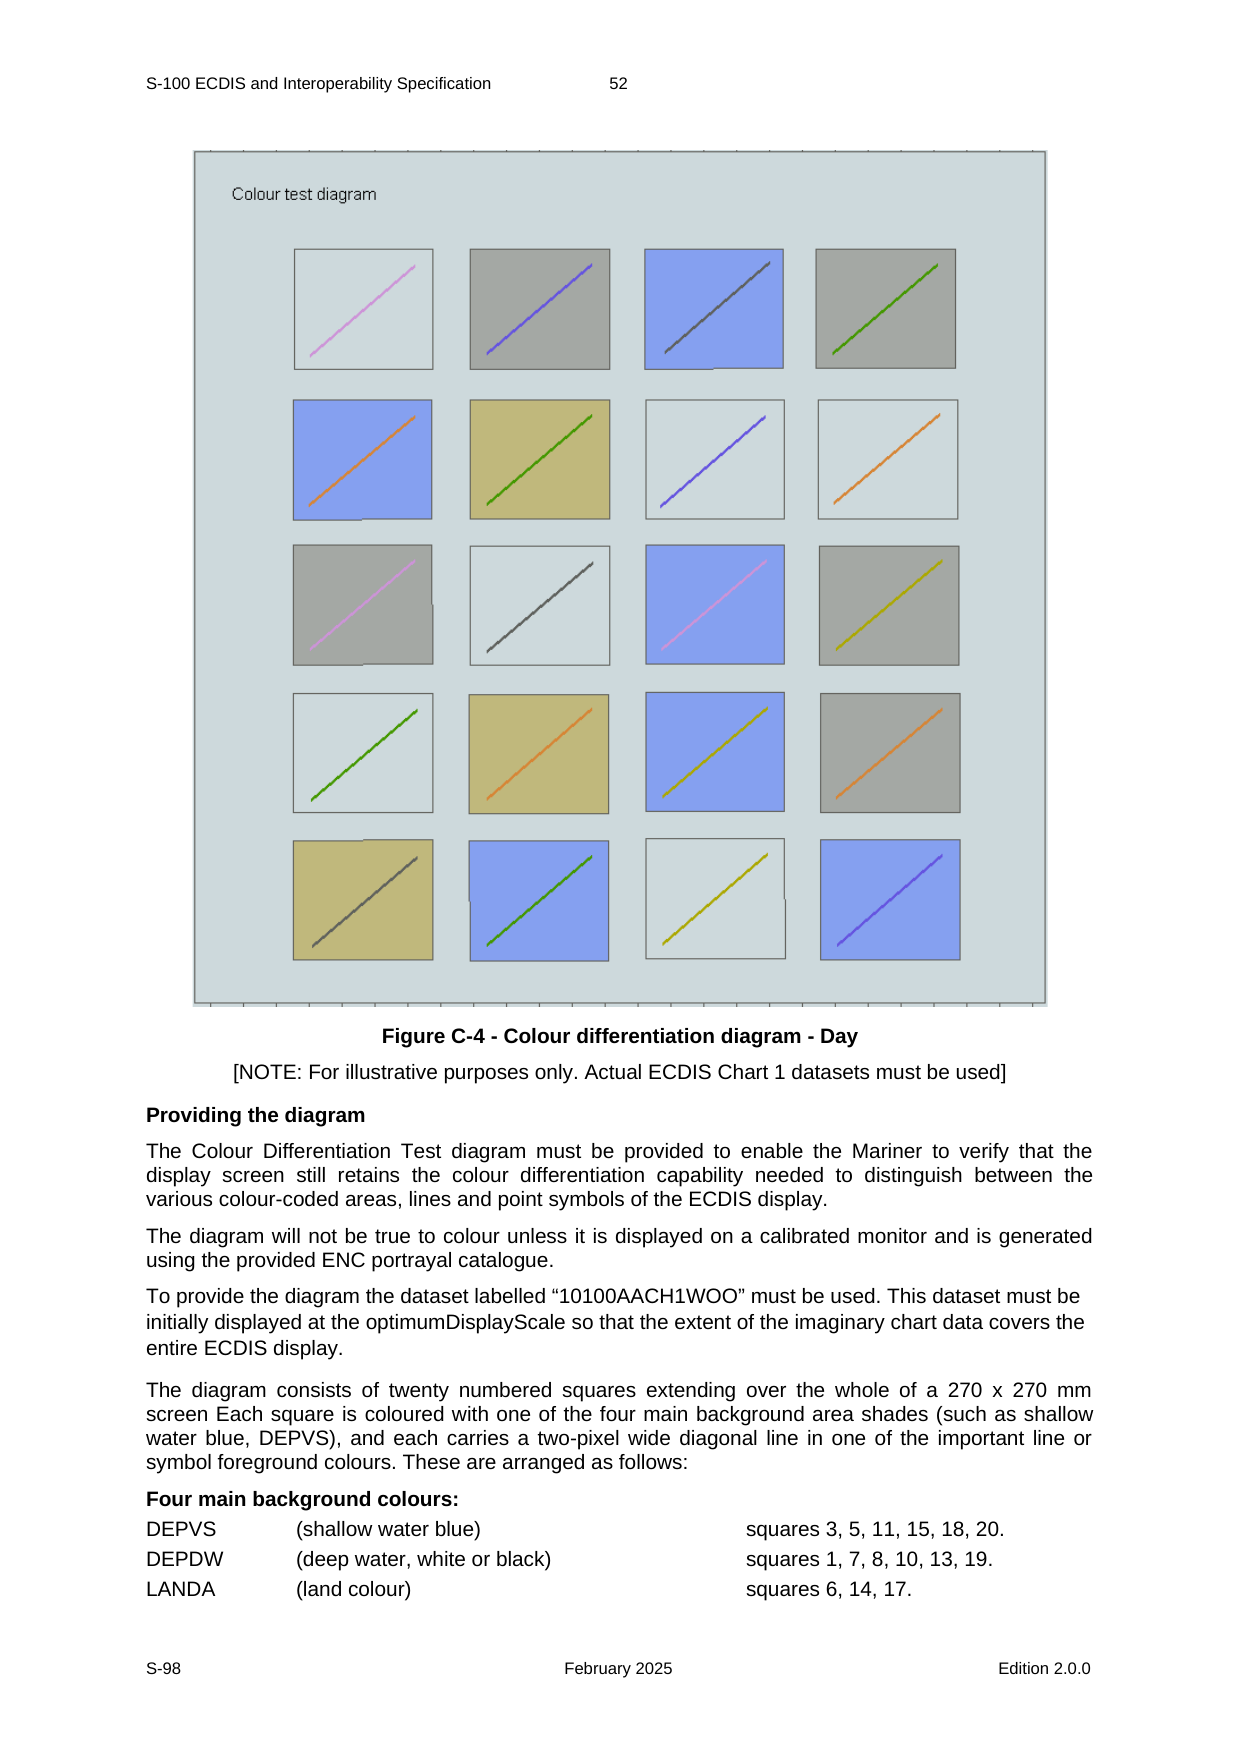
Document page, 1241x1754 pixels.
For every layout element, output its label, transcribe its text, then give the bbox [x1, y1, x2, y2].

text DEPDW (deep water, white or black) squares 1, 7, 8, 10, 13, 19. [146, 1547, 1094, 1571]
text To provide the diagram the dataset labelled “10100AACH1WOO” must be used. This dataset must be initially displayed at the optimumDisplayScale so that the extent of the imaginary chart data covers the entire ECDIS display. [146, 1284, 1094, 1359]
text [NOTE: For illustrative purposes only. Actual ECDIS Chart 1 datasets must be used] [146, 1060, 1094, 1084]
text Four main background colours: [146, 1486, 1094, 1510]
text DEPVS (shallow water blue) squares 3, 5, 11, 15, 18, 20. [146, 1517, 1094, 1541]
picture [192, 150, 1048, 1007]
text Figure C-4 - Colour differentiation diagram - Day [146, 1024, 1094, 1048]
text The diagram consists of twenty numbered squares extending over the whole of a 270 x 270 mm screen Each square is coloured with one of the four main background area shades (such as shallow water blue, DEPVS), and each carries a two-pixel wide diagonal line in one of the important line or symbol foreground colours. These are arranged as follows: [146, 1378, 1094, 1474]
text The diagram will not be true to colour unless it is displayed on a calibrated monitor and is generated using the provided ENC portrayal catalogue. [146, 1223, 1094, 1271]
subtitle Providing the diagram [146, 1103, 1094, 1127]
text LANDA (land colour) squares 6, 14, 17. [146, 1577, 1094, 1601]
text The Colour Differentiation Test diagram must be provided to enable the Mariner to verify that the display screen still retains the colour differentiation capability needed to distinguish between the various colour-coded areas, lines and point symbols of the ECDIS display. [146, 1139, 1094, 1211]
